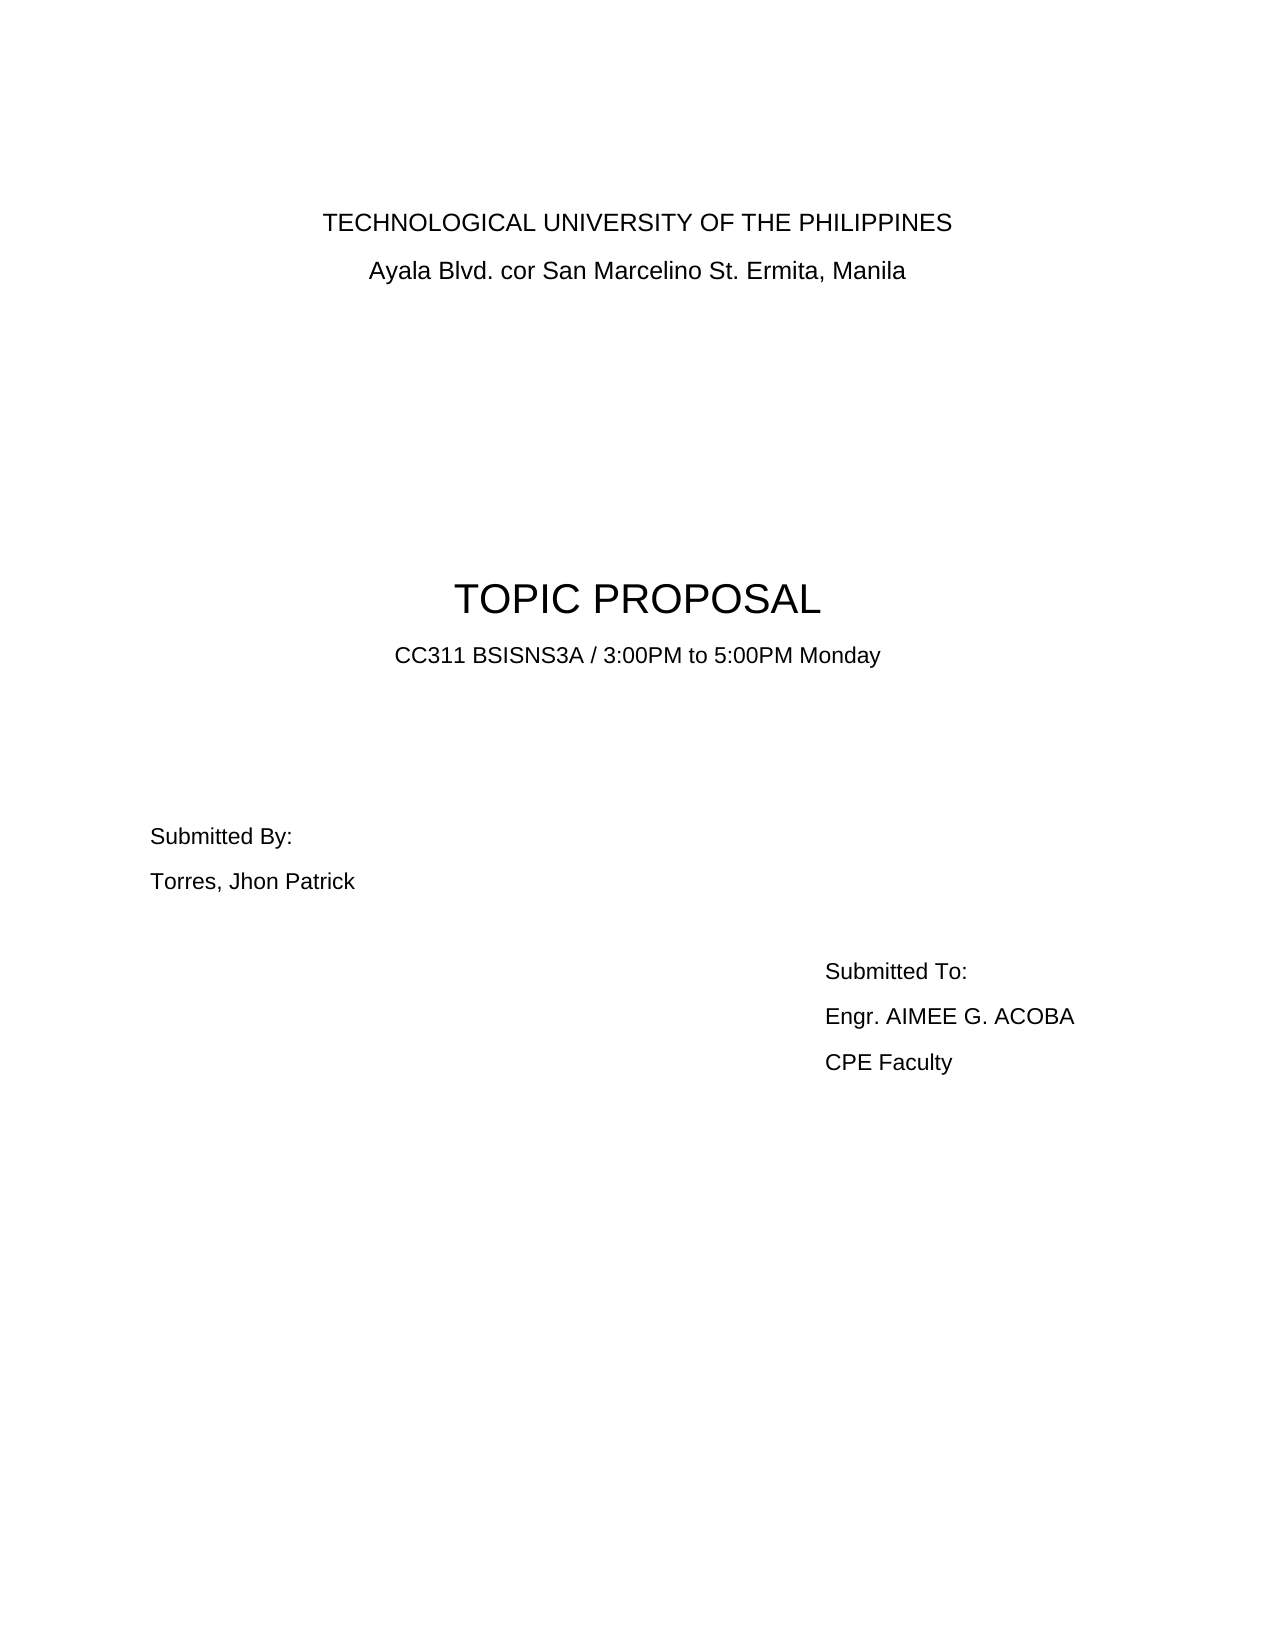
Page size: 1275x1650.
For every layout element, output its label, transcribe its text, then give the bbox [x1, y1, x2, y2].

text Torres, Jhon Patrick [150, 868, 1125, 894]
text TOPIC PROPOSAL [150, 574, 1125, 622]
text Submitted To: [150, 958, 1125, 984]
text TECHNOLOGICAL UNIVERSITY OF THE PHILIPPINES [150, 208, 1125, 237]
text CPE Faculty [150, 1048, 1125, 1075]
text CC311 BSISNS3A / 3:00PM to 5:00PM Monday [150, 642, 1125, 669]
text Submitted By: [150, 823, 1125, 849]
text Ayala Blvd. cor San Marcelino St. Ermita, Manila [150, 256, 1125, 284]
text Engr. AIMEE G. ACOBA [150, 1003, 1125, 1030]
